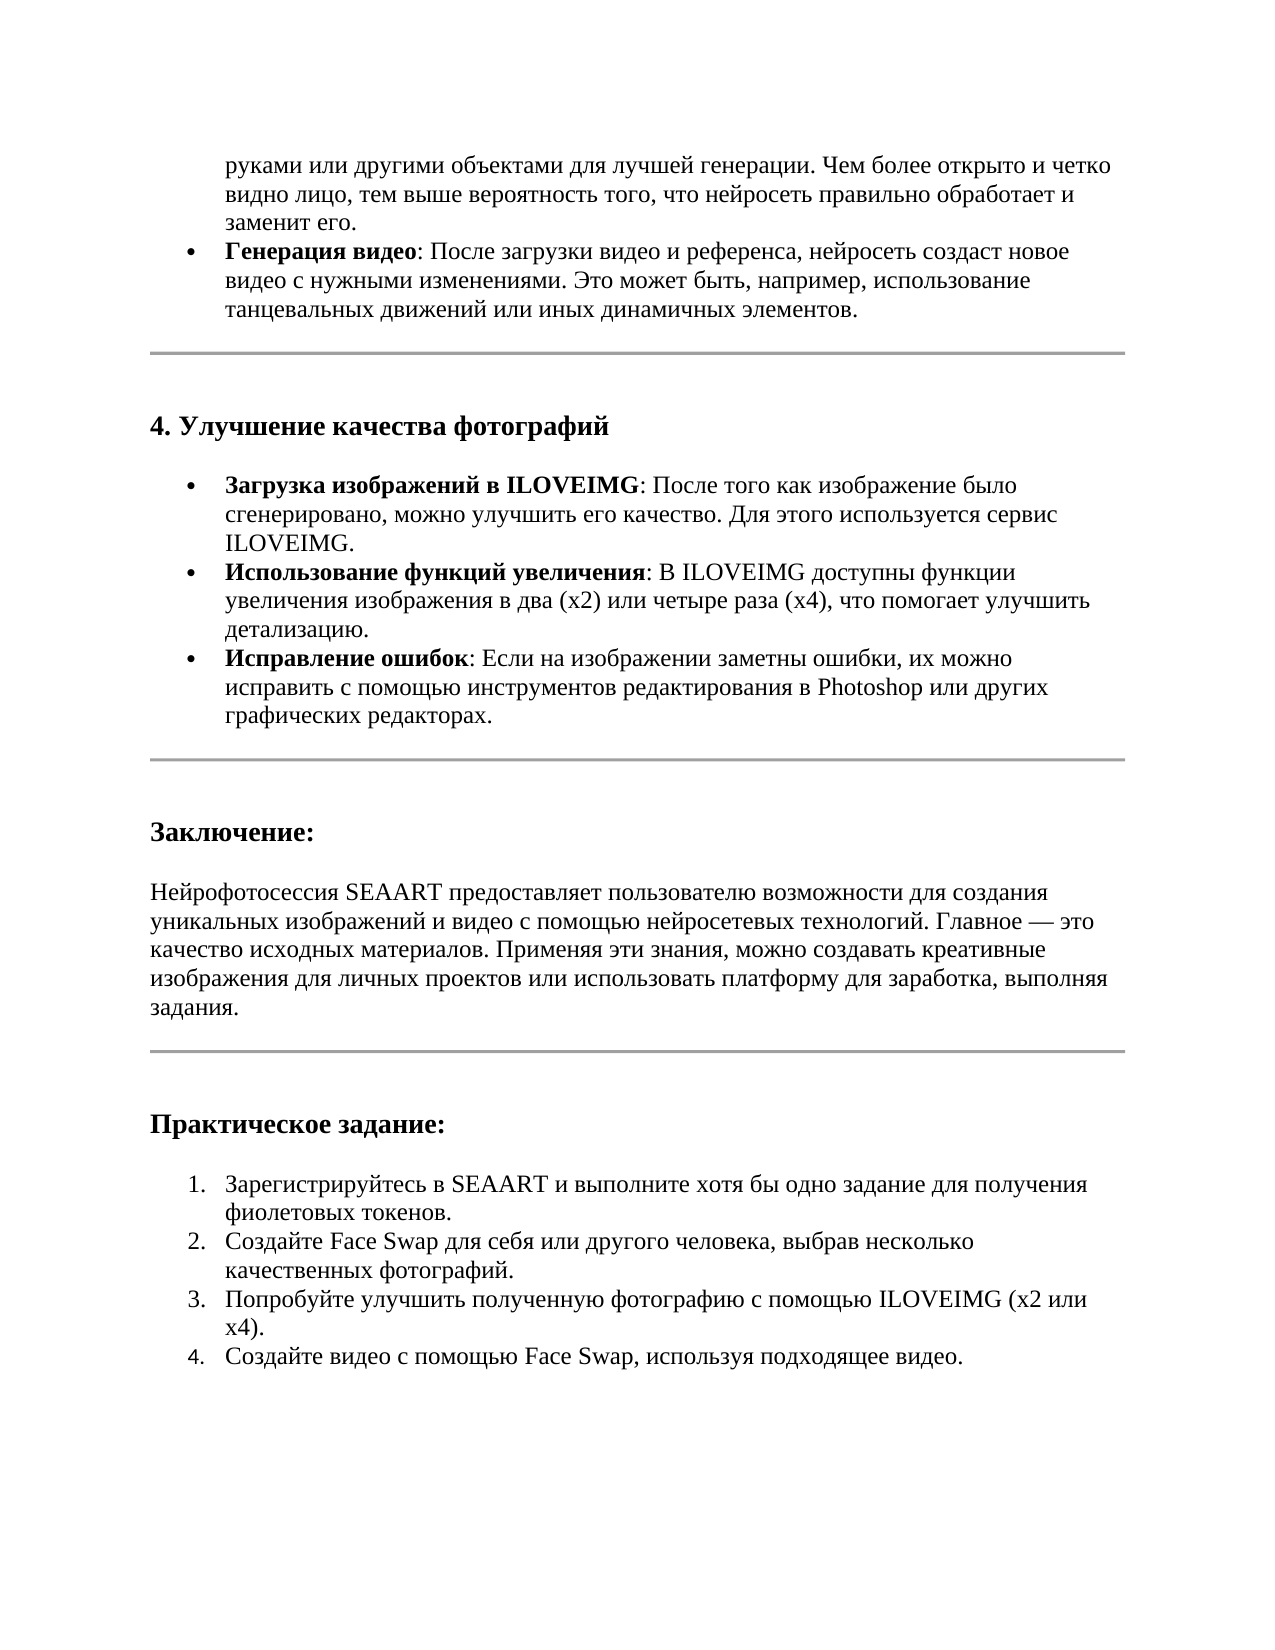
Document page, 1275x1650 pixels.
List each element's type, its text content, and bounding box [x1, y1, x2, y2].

list Попробуйте улучшить полученную фотографию с помощью ILOVEIMG (x2 или x4). [187, 1284, 1125, 1341]
list Зарегистрируйтесь в SEAART и выполните хотя бы одно задание для получения фиолетовых токенов. [187, 1169, 1125, 1226]
list Создайте видео с помощью Face Swap, используя подходящее видео. [187, 1341, 1125, 1370]
text Практическое задание: [150, 1107, 1125, 1139]
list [187, 150, 1125, 236]
list Генерация видео: После загрузки видео и референса, нейросеть создаст новое видео с нужными изменениями. Это может быть, например, использование танцевальных движений или иных динамичных элементов. [187, 236, 1125, 322]
text 4. Улучшение качества фотографий [150, 409, 1125, 441]
list Создайте Face Swap для себя или другого человека, выбрав несколько качественных фотографий. [187, 1226, 1125, 1284]
list Использование функций увеличения: В ILOVEIMG доступны функции увеличения изображения в два (x2) или четыре раза (x4), что помогает улучшить детализацию. [187, 557, 1125, 643]
text Нейрофотосессия SEAART предоставляет пользователю возможности для создания уникальных изображений и видео с помощью нейросетевых технологий. Главное — это качество исходных материалов. Применяя эти знания, можно создавать креативные изображения для личных проектов или использовать платформу для заработка, выполняя задания. [150, 877, 1125, 1021]
list Загрузка изображений в ILOVEIMG: После того как изображение было сгенерировано, можно улучшить его качество. Для этого используется сервис ILOVEIMG. [187, 470, 1125, 557]
list Исправление ошибок: Если на изображении заметны ошибки, их можно исправить с помощью инструментов редактирования в Photoshop или других графических редакторах. [187, 643, 1125, 729]
text Заключение: [150, 816, 1125, 848]
